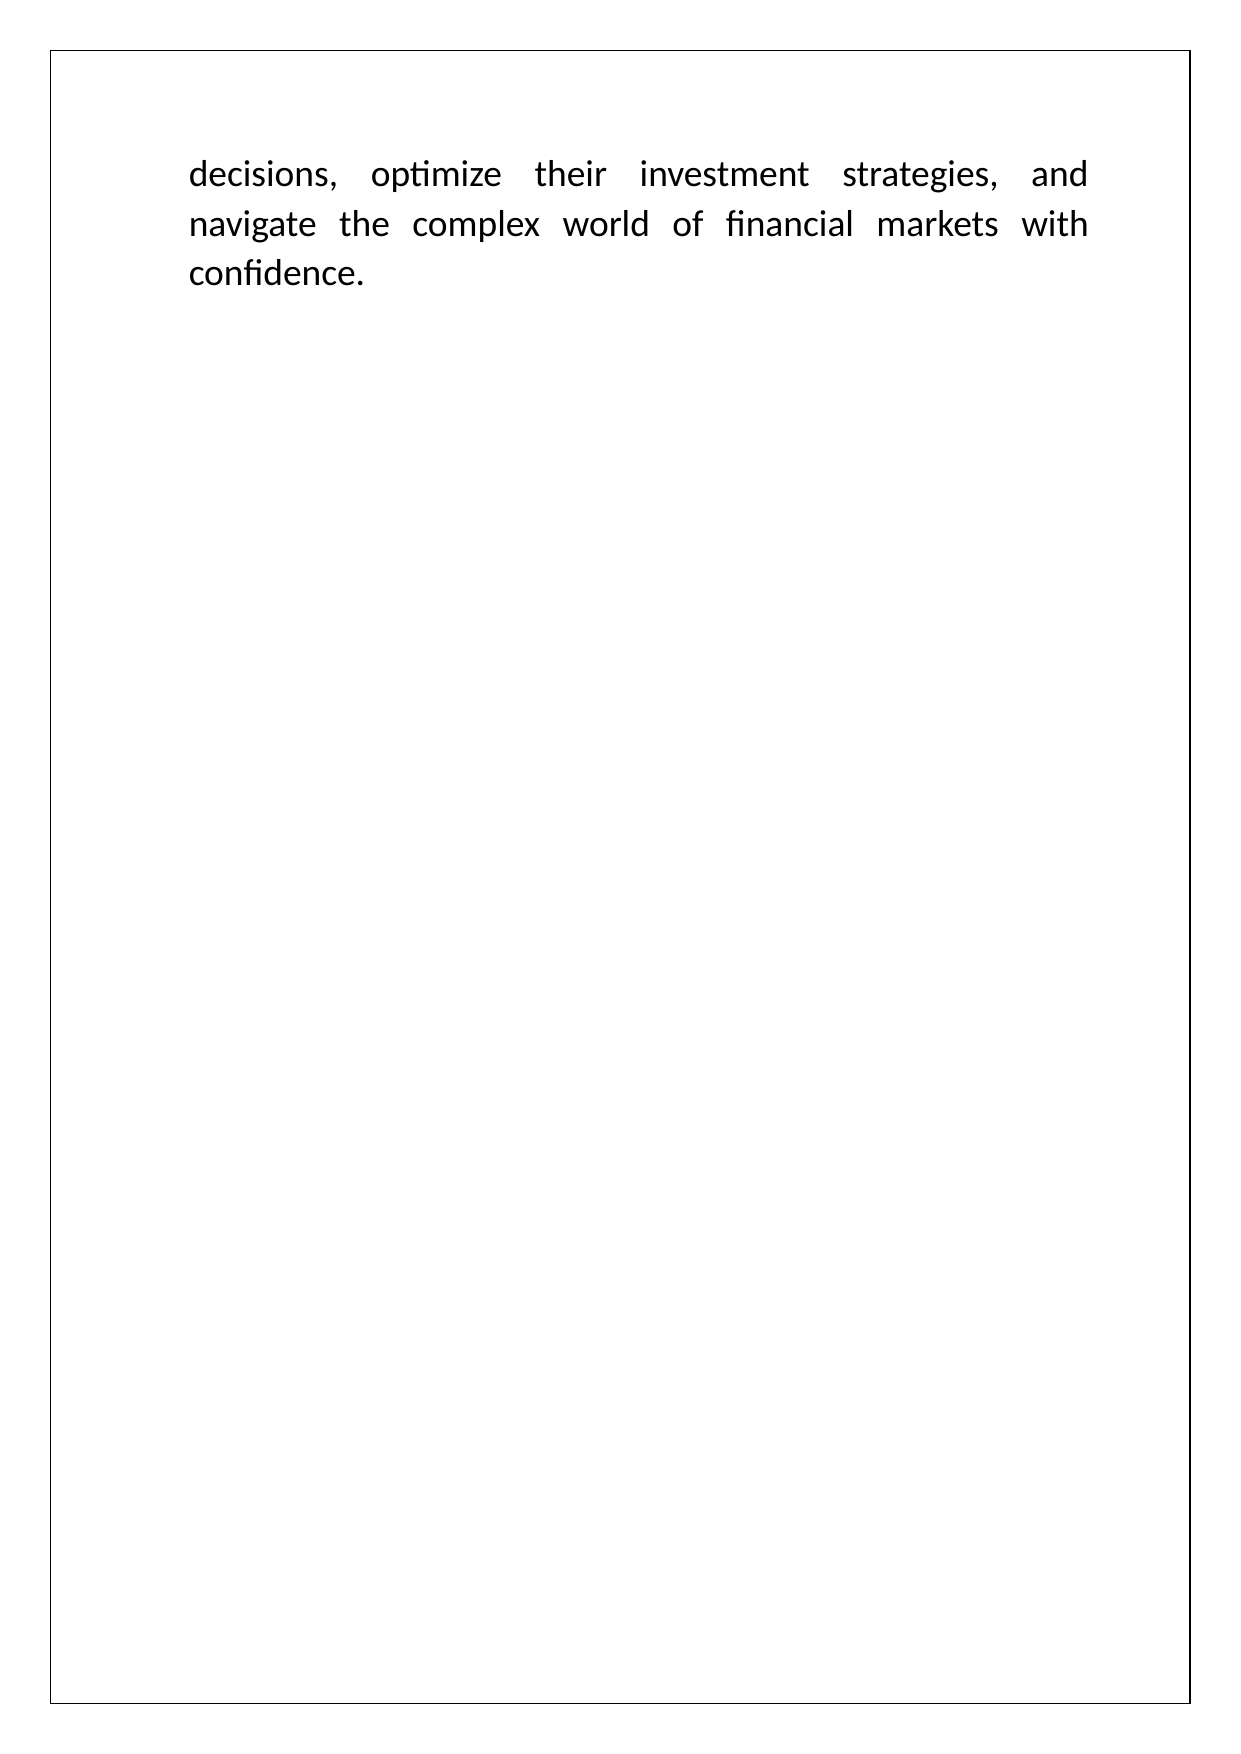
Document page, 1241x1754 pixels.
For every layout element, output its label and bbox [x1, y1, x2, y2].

text [150, 150, 1089, 295]
